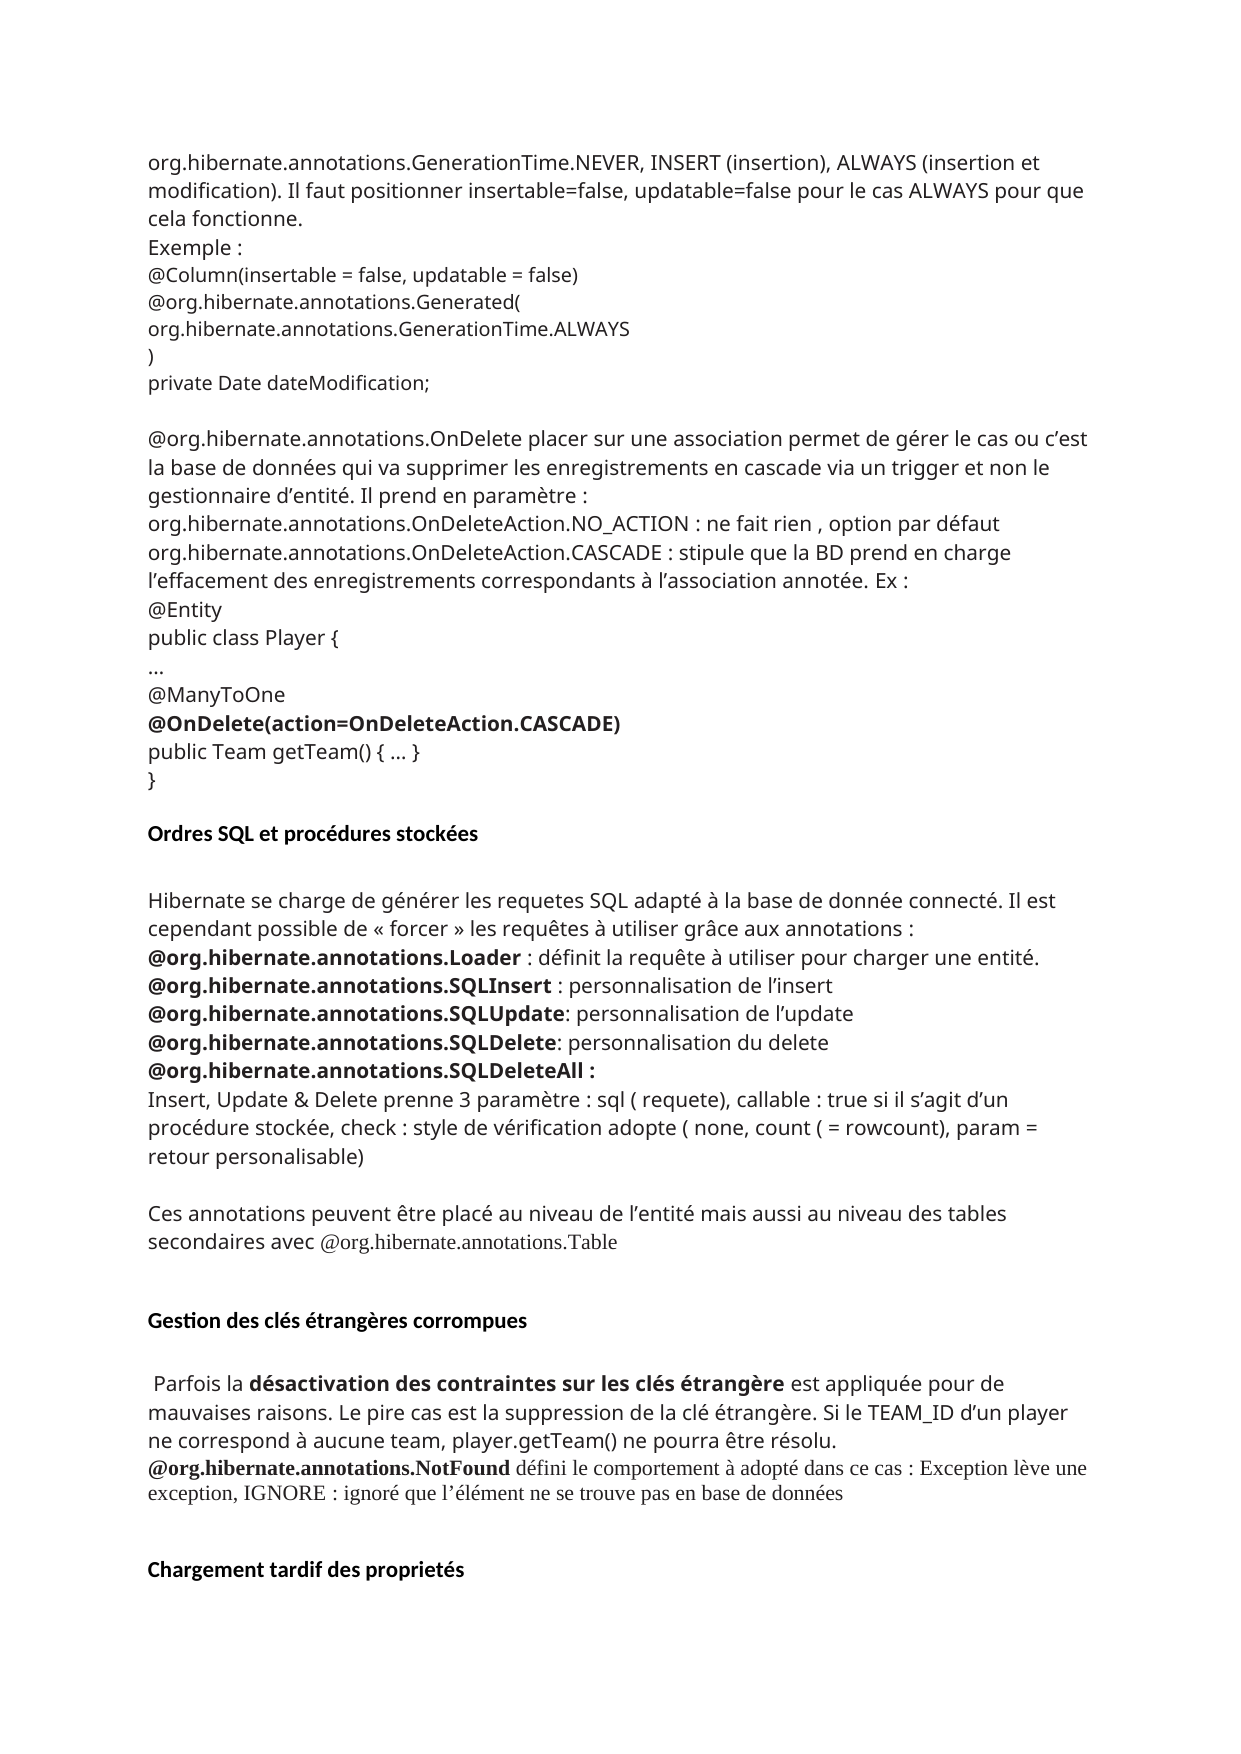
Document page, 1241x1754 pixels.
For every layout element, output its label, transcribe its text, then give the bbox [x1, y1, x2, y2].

text @org.hibernate.annotations.SQLDelete: personnalisation du delete [148, 1028, 1093, 1056]
subtitle Gestion des clés étrangères corrompues [148, 1306, 1093, 1334]
text Hibernate se charge de générer les requetes SQL adapté à la base de donnée connecté. Il est cependant possible de « forcer » les requêtes à utiliser grâce aux annotations : [148, 886, 1093, 943]
text public Team getTeam() { … } [148, 737, 1093, 766]
text org.hibernate.annotations.GenerationTime.ALWAYS [148, 315, 1093, 342]
text @ManyToOne [148, 680, 1093, 709]
text public class Player { [148, 623, 1093, 652]
text @org.hibernate.annotations.Loader : définit la requête à utiliser pour charger une entité. [148, 943, 1093, 971]
subtitle Chargement tardif des proprietés [148, 1555, 1093, 1583]
text @org.hibernate.annotations.OnDelete placer sur une association permet de gérer le cas ou c’est la base de données qui va supprimer les enregistrements en cascade via un trigger et non le gestionnaire d’entité. Il prend en paramètre : org.hibernate.annotations.OnDeleteAction.NO_ACTION : ne fait rien , option par défaut org.hibernate.annotations.OnDeleteAction.CASCADE : stipule que la BD prend en charge l’effacement des enregistrements correspondants à l’association annotée. Ex : @Entity [148, 424, 1093, 623]
text Parfois la désactivation des contraintes sur les clés étrangère est appliquée pour de mauvaises raisons. Le pire cas est la suppression de la clé étrangère. Si le TEAM_ID d’un player ne correspond à aucune team, player.getTeam() ne pourra être résolu. @org.hibernate.annotations.NotFound défini le comportement à adopté dans ce cas : Exception lève une exception, IGNORE : ignoré que l’élément ne se trouve pas en base de données [148, 1369, 1093, 1505]
text @org.hibernate.annotations.SQLDeleteAll : [148, 1056, 1093, 1085]
text @org.hibernate.annotations.SQLUpdate: personnalisation de l’update [148, 999, 1093, 1028]
text } [148, 766, 1093, 794]
text @OnDelete(action=OnDeleteAction.CASCADE) [148, 709, 1093, 737]
text … [148, 652, 1093, 680]
text @org.hibernate.annotations.SQLInsert : personnalisation de l’insert [148, 971, 1093, 999]
text Ces annotations peuvent être placé au niveau de l’entité mais aussi au niveau des tables secondaires avec @org.hibernate.annotations.Table [148, 1199, 1093, 1256]
text @org.hibernate.annotations.Generated( [148, 288, 1093, 315]
text Insert, Update & Delete prenne 3 paramètre : sql ( requete), callable : true si il s’agit d’un procédure stockée, check : style de vérification adopte ( none, count ( = rowcount), param = retour personalisable) [148, 1085, 1093, 1170]
text ) [148, 342, 1093, 369]
text private Date dateModification; [148, 369, 1093, 424]
subtitle Ordres SQL et procédures stockées [148, 819, 1093, 847]
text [148, 148, 1093, 288]
